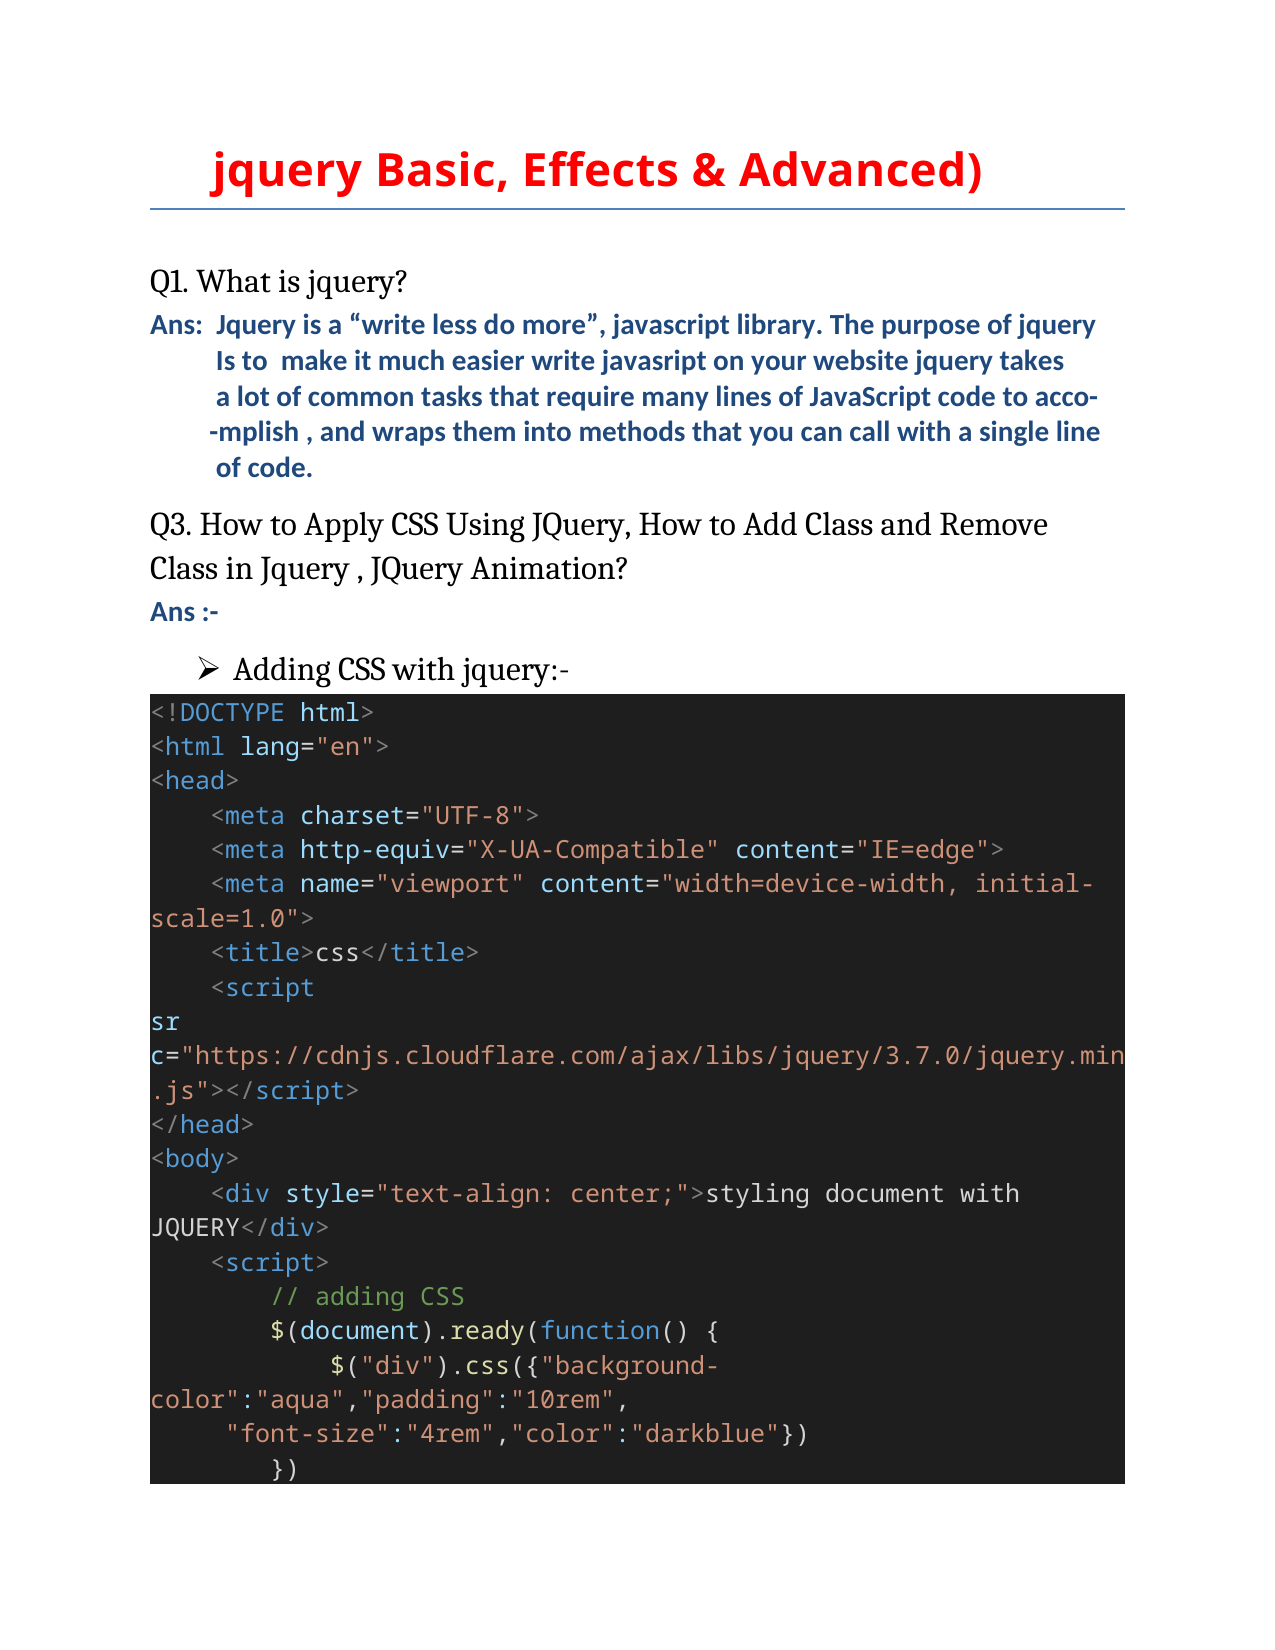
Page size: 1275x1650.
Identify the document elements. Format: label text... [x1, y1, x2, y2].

text a lot of common tasks that require many lines of JavaScript code to acco- [150, 378, 1125, 413]
text Ans: Jquery is a “write less do more”, javascript library. The purpose of jquery [150, 306, 1125, 342]
text $(document).ready(function() { [150, 1313, 1125, 1347]
text <script src="https://cdnjs.cloudflare.com/ajax/libs/jquery/3.7.0/jquery.min.js"></script> [150, 969, 1125, 1106]
text <!DOCTYPE html> [150, 694, 1125, 728]
text // adding CSS [150, 1278, 1125, 1313]
text </head> [150, 1106, 1125, 1141]
text }) [150, 1450, 1125, 1484]
text "font-size":"4rem","color":"darkblue"}) [150, 1416, 1125, 1450]
text of code. [150, 449, 1125, 484]
text <head> [150, 763, 1125, 797]
subtitle Adding CSS with jquery:- [195, 650, 1125, 688]
subtitle Q3. How to Apply CSS Using JQuery, How to Add Class and Remove Class in Jquery , JQuery Animation? [150, 505, 1125, 588]
text Ans :- [150, 593, 1125, 629]
text <div style="text-align: center;">styling document with JQUERY</div> [150, 1175, 1125, 1244]
text -mplish , and wraps them into methods that you can call with a single line [150, 413, 1125, 449]
text <meta charset="UTF-8"> [150, 797, 1125, 831]
text Is to make it much easier write javasript on your website jquery takes [150, 342, 1125, 378]
text <body> [150, 1141, 1125, 1175]
text <meta http-equiv="X-UA-Compatible" content="IE=edge"> [150, 831, 1125, 866]
text <html lang="en"> [150, 728, 1125, 763]
text <title>css</title> [150, 934, 1125, 969]
text <meta name="viewport" content="width=device-width, initial-scale=1.0"> [150, 866, 1125, 934]
text $("div").css({"background-color":"aqua","padding":"10rem", [150, 1347, 1125, 1416]
subtitle Q1. What is jquery? [150, 262, 1125, 301]
text <script> [150, 1244, 1125, 1278]
